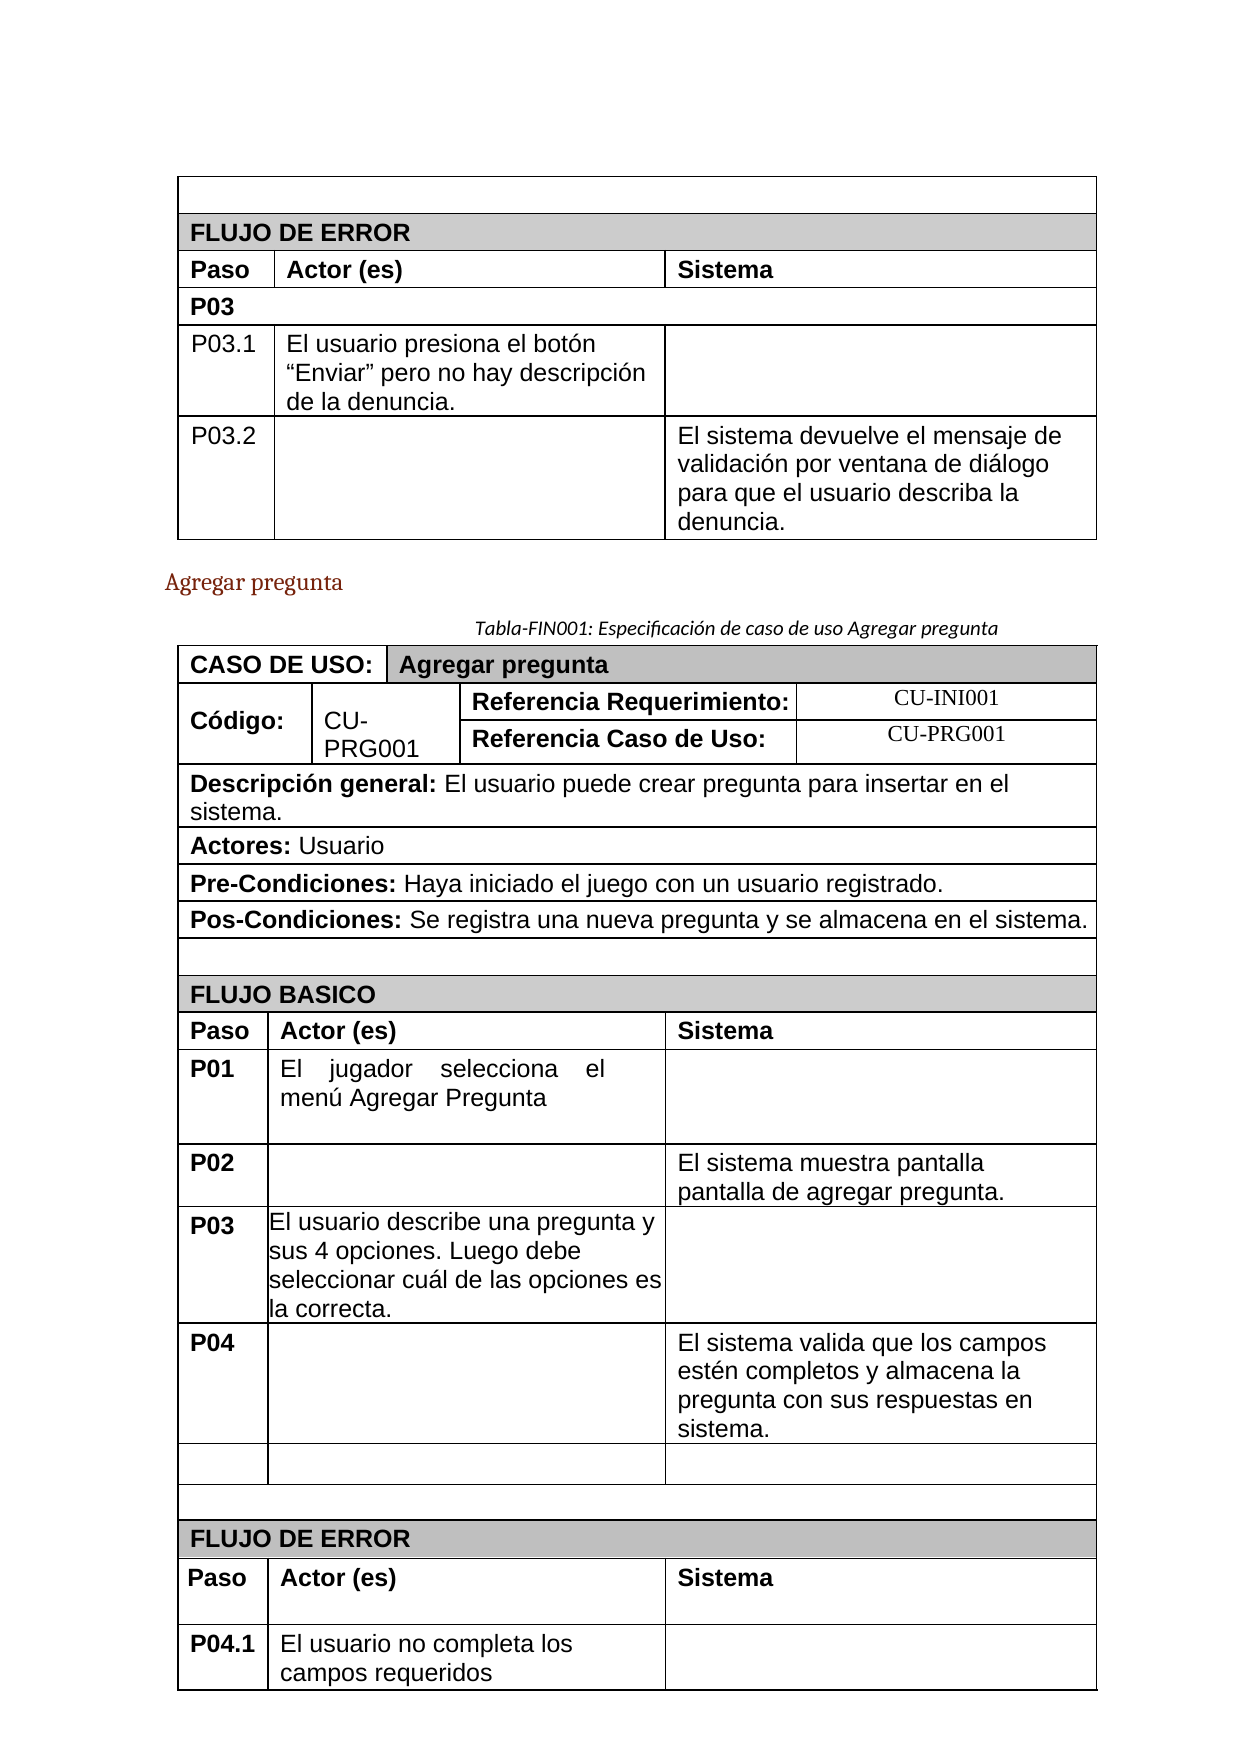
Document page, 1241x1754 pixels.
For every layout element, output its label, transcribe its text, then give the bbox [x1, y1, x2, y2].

table_cell [666, 1625, 1096, 1689]
table_cell [179, 1444, 267, 1483]
table_cell Código: [179, 684, 311, 763]
table_header Agregar pregunta [388, 646, 1096, 682]
table_cell [666, 1050, 1096, 1143]
table_cell El jugador selecciona el menú Agregar Pregunta [269, 1050, 665, 1143]
table_header CASO DE USO: [179, 646, 386, 682]
subtitle Agregar pregunta [164, 568, 1161, 597]
table_cell [275, 417, 664, 538]
table_cell Sistema [666, 251, 1096, 287]
table_cell FLUJO BASICO [179, 976, 1096, 1011]
table_cell CU-PRG001 [313, 684, 459, 763]
table_cell [179, 939, 1096, 974]
table_cell Descripción general: El usuario puede crear pregunta para insertar en el sistema. [179, 765, 1096, 826]
table_cell Actor (es) [275, 251, 664, 287]
table_cell CU-INI001 [797, 684, 1096, 719]
table_cell P02 [179, 1145, 267, 1206]
table_cell Paso [179, 251, 274, 287]
table_cell P04.1 [179, 1625, 267, 1689]
table_cell Actores: Usuario [179, 828, 1096, 863]
table_cell [269, 1444, 665, 1483]
table_cell Sistema [666, 1559, 1096, 1623]
table_cell Referencia Caso de Uso: [461, 721, 796, 763]
table_cell El usuario describe una pregunta y sus 4 opciones. Luego debe seleccionar cuál de las opciones es la correcta. [269, 1207, 665, 1322]
text Tabla-FIN001: Especificación de caso de uso Agregar pregunta [474, 615, 1161, 641]
table_cell P03.1 [179, 326, 274, 415]
table_cell Paso [179, 1013, 267, 1048]
table_cell [269, 1145, 665, 1206]
table_cell Sistema [666, 1013, 1096, 1048]
table_cell P03.2 [179, 417, 274, 538]
table_cell [666, 1207, 1096, 1322]
table_cell Actor (es) [269, 1559, 665, 1623]
table_cell [666, 1444, 1096, 1483]
table_cell P01 [179, 1050, 267, 1143]
table_cell FLUJO DE ERROR [179, 214, 1096, 250]
table_cell P04 [179, 1324, 267, 1443]
table_cell FLUJO DE ERROR [179, 1521, 1096, 1557]
table_cell Paso [179, 1559, 267, 1623]
table_cell P03 [179, 288, 1096, 324]
table_cell [666, 326, 1096, 415]
table_header [179, 177, 1096, 213]
table_cell [269, 1324, 665, 1443]
table_cell Referencia Requerimiento: [461, 684, 796, 719]
table_cell El usuario no completa los campos requeridos [269, 1625, 665, 1689]
table_cell El usuario presiona el botón “Enviar” pero no hay descripción de la denuncia. [275, 326, 664, 415]
table_cell El sistema muestra pantalla pantalla de agregar pregunta. [666, 1145, 1096, 1206]
table_cell El sistema devuelve el mensaje de validación por ventana de diálogo para que el usuario describa la denuncia. [666, 417, 1096, 538]
table_cell [179, 1485, 1096, 1519]
table_cell Actor (es) [269, 1013, 665, 1048]
table_cell Pos-Condiciones: Se registra una nueva pregunta y se almacena en el sistema. [179, 902, 1096, 937]
table_cell P03 [179, 1207, 267, 1322]
table_cell CU-PRG001 [797, 721, 1096, 763]
table_cell El sistema valida que los campos estén completos y almacena la pregunta con sus respuestas en sistema. [666, 1324, 1096, 1443]
table_cell Pre-Condiciones: Haya iniciado el juego con un usuario registrado. [179, 865, 1096, 900]
